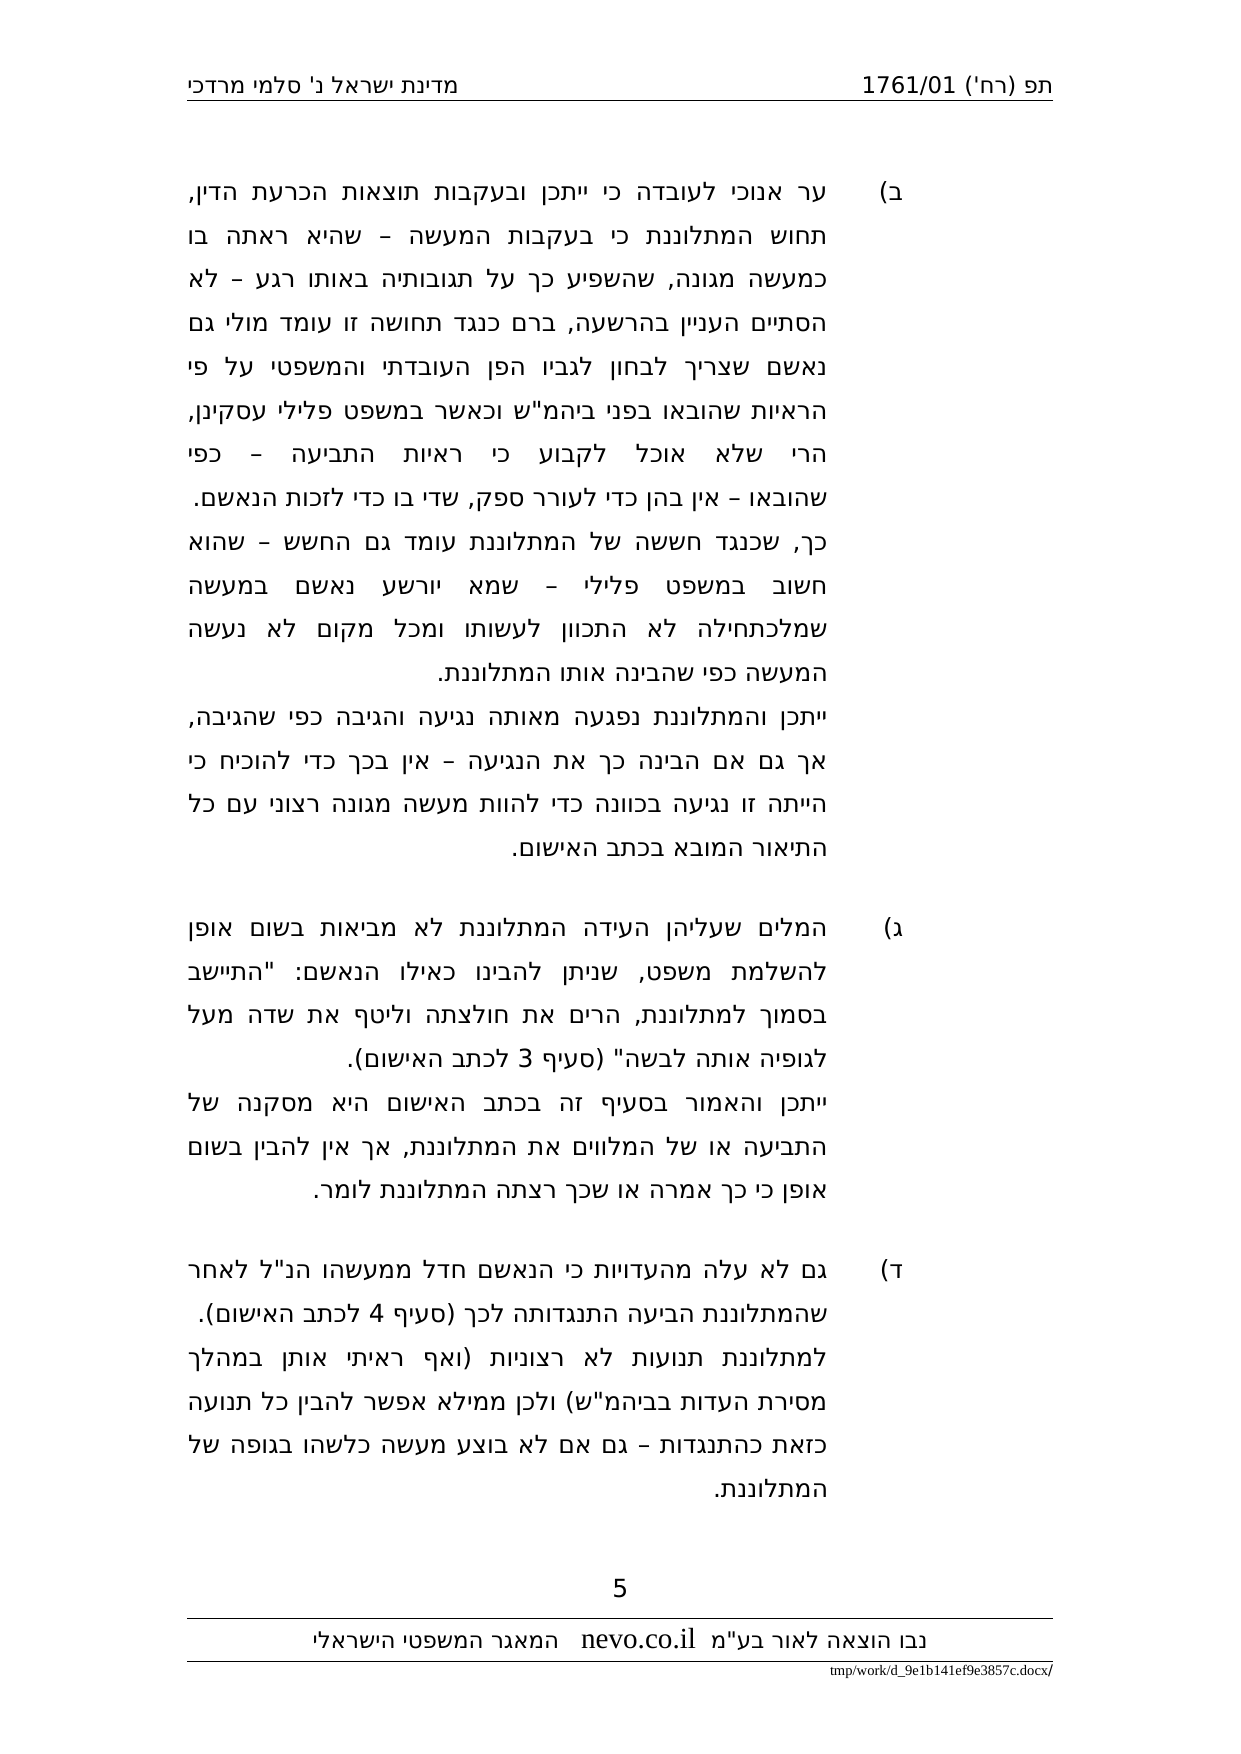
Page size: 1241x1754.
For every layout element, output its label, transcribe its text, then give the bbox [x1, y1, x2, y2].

text ג) המלים שעליהן העידה המתלוננת לא מביאות בשום אופן להשלמת משפט, שניתן להבינו כאילו הנאשם: "התיישב בסמוך למתלוננת, הרים את חולצתה וליטף את שדה מעל לגופיה אותה לבשה" (סעיף 3 לכתב האישום). [187, 913, 903, 1074]
text למתלוננת תנועות לא רצוניות (ואף ראיתי אותן במהלך מסירת העדות בביהמ"ש) ולכן ממילא אפשר להבין כל תנועה כזאת כהתנגדות – גם אם לא בוצע מעשה כלשהו בגופה של המתלוננת. [187, 1343, 903, 1503]
text ב) ער אנוכי לעובדה כי ייתכן ובעקבות תוצאות הכרעת הדין, תחוש המתלוננת כי בעקבות המעשה – שהיא ראתה בו כמעשה מגונה, שהשפיע כך על תגובותיה באותו רגע – לא הסתיים העניין בהרשעה, ברם כנגד תחושה זו עומד מולי גם נאשם שצריך לבחון לגביו הפן העובדתי והמשפטי על פי הראיות שהובאו בפני ביהמ"ש וכאשר במשפט פלילי עסקינן, הרי שלא אוכל לקבוע כי ראיות התביעה – כפי שהובאו – אין בהן כדי לעורר ספק, שדי בו כדי לזכות הנאשם. [187, 177, 903, 513]
text כך, שכנגד חששה של המתלוננת עומד גם החשש – שהוא חשוב במשפט פלילי – שמא יורשע נאשם במעשה שמלכתחילה לא התכוון לעשותו ומכל מקום לא נעשה המעשה כפי שהבינה אותו המתלוננת. [187, 527, 903, 688]
text ד) גם לא עלה מהעדויות כי הנאשם חדל ממעשהו הנ"ל לאחר שהמתלוננת הביעה התנגדותה לכך (סעיף 4 לכתב האישום). [187, 1256, 903, 1328]
text ייתכן והמתלוננת נפגעה מאותה נגיעה והגיבה כפי שהגיבה, אך גם אם הבינה כך את הנגיעה – אין בכך כדי להוכיח כי הייתה זו נגיעה בכוונה כדי להוות מעשה מגונה רצוני עם כל התיאור המובא בכתב האישום. [187, 702, 903, 863]
text ייתכן והאמור בסעיף זה בכתב האישום היא מסקנה של התביעה או של המלווים את המתלוננת, אך אין להבין בשום אופן כי כך אמרה או שכך רצתה המתלוננת לומר. [187, 1088, 903, 1205]
